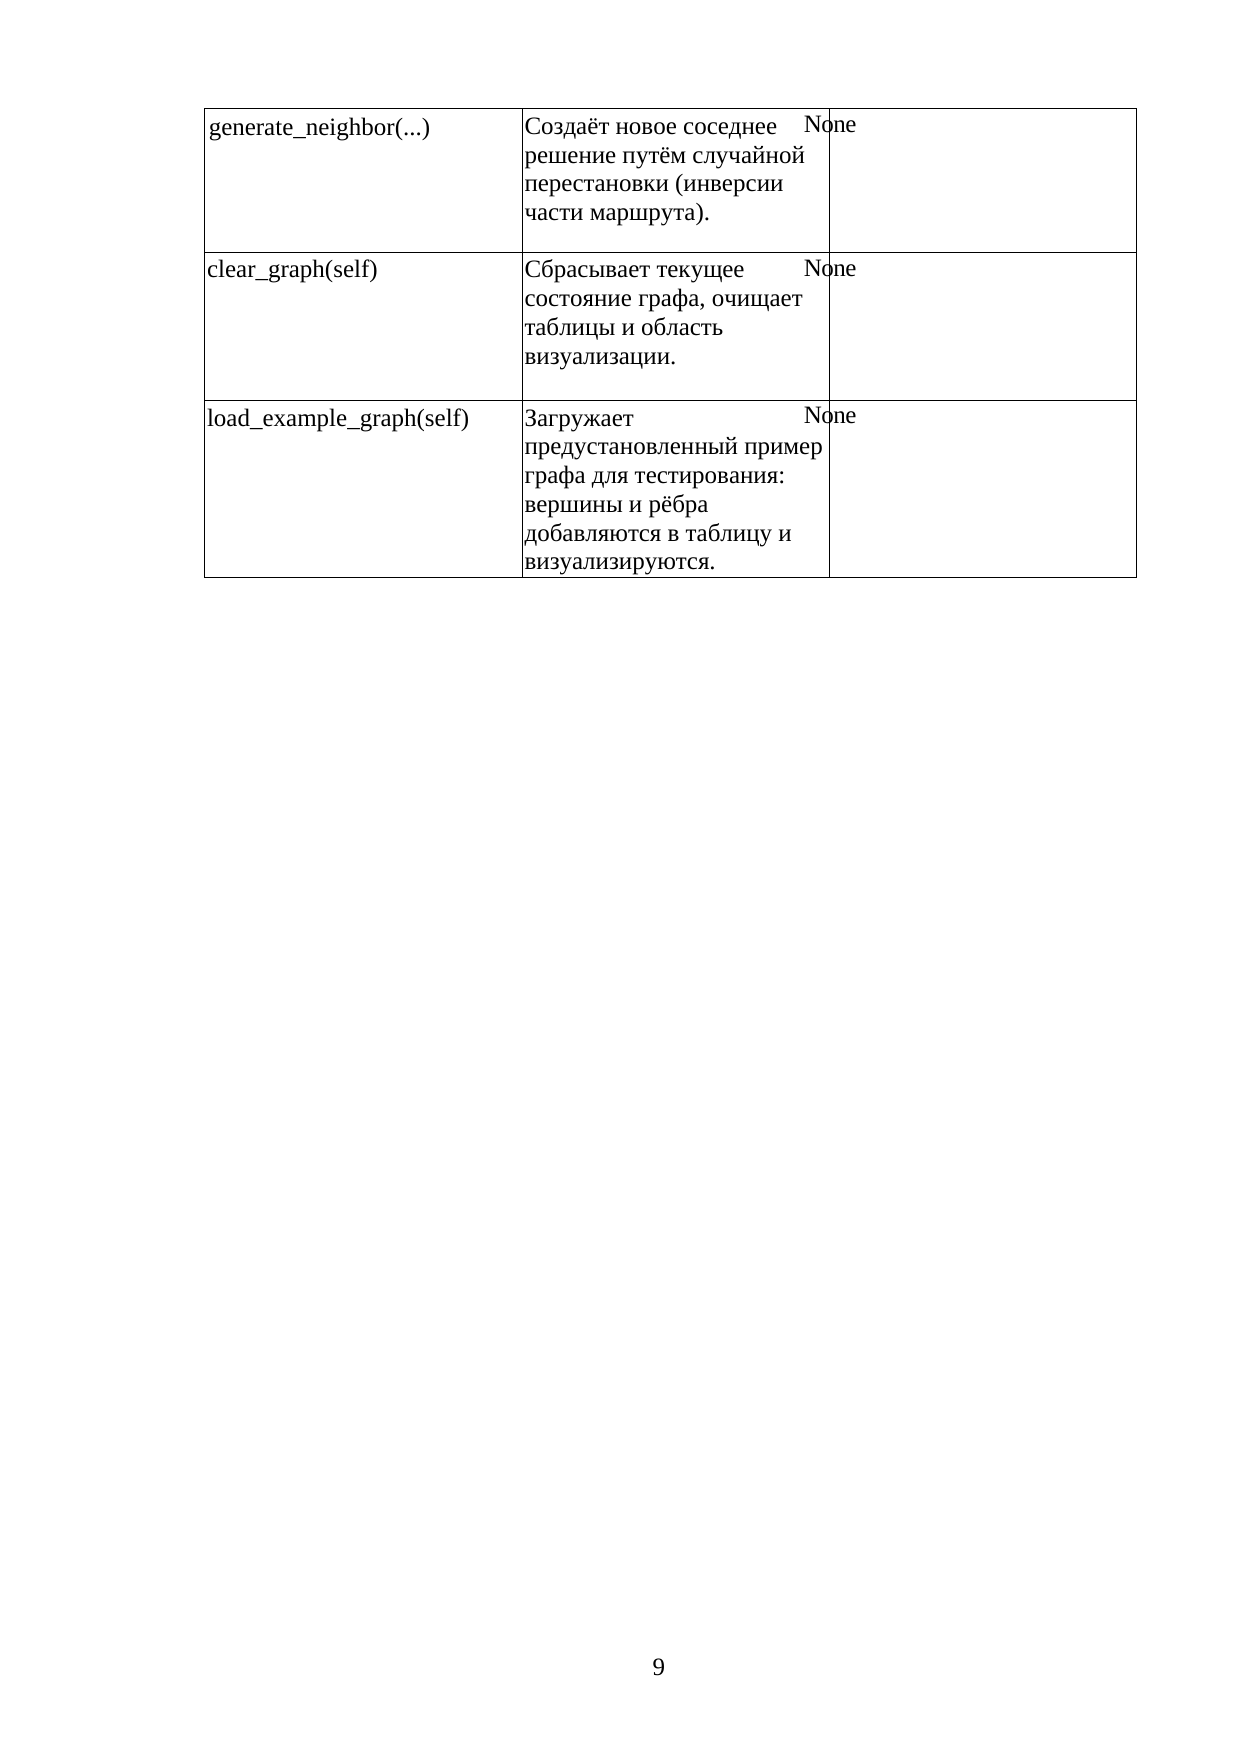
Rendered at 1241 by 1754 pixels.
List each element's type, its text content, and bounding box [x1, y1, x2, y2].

table_cell [205, 401, 522, 577]
table_cell None [830, 401, 1136, 577]
table_cell None [830, 253, 1136, 400]
table_cell None [830, 109, 1136, 252]
table_cell [523, 109, 829, 252]
table_cell [523, 401, 829, 577]
table_cell [205, 109, 522, 252]
table_cell [205, 253, 522, 400]
table_cell [523, 253, 829, 400]
